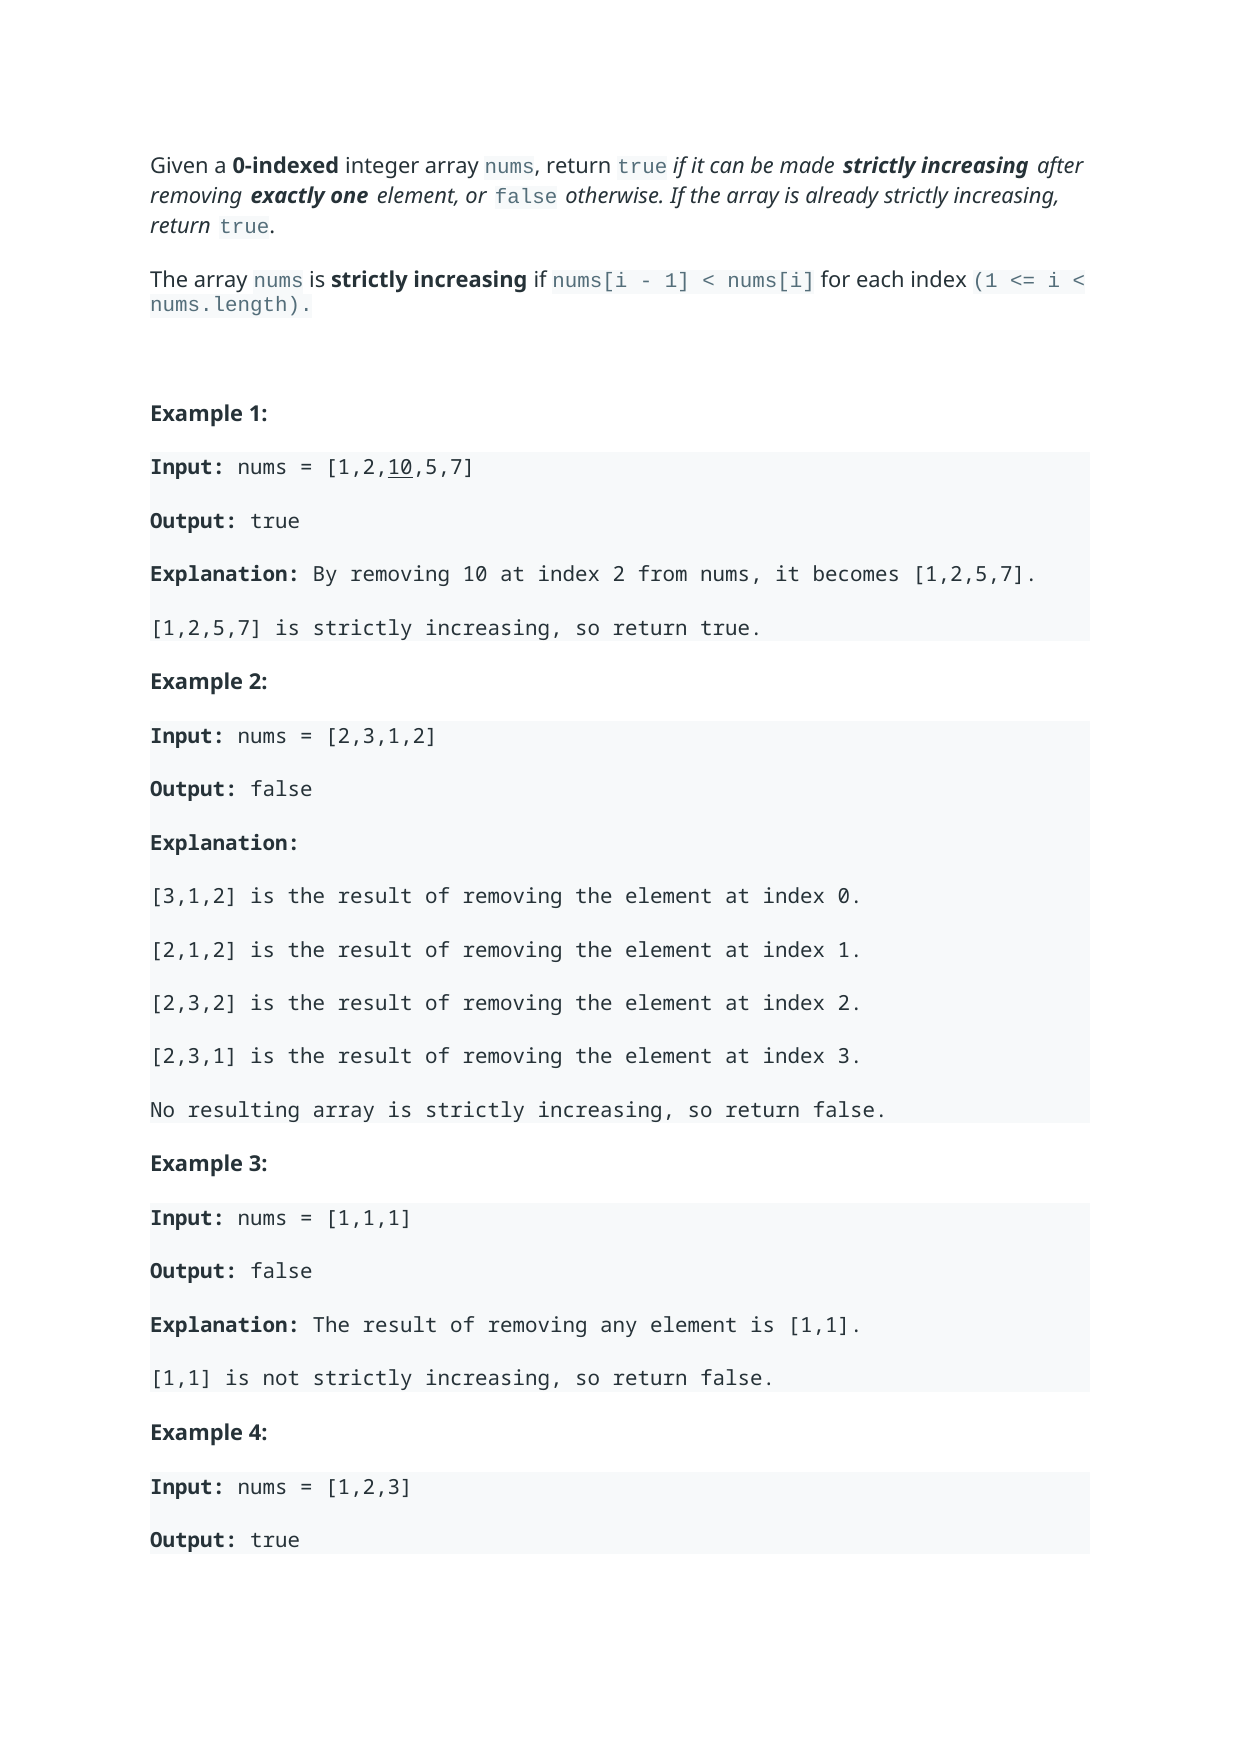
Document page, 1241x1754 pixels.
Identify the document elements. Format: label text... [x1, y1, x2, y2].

text Output: false [150, 774, 1090, 803]
text Output: false [150, 1257, 1090, 1285]
text Example 2: [150, 666, 1090, 696]
text Output: true [150, 506, 1090, 534]
text [3,1,2] is the result of removing the element at index 0. [150, 881, 1090, 910]
text Example 1: [150, 398, 1090, 427]
text The array nums is strictly increasing if nums[i - 1] < nums[i] for each index (1 <= i < nums.length). [150, 264, 1090, 318]
text [2,3,2] is the result of removing the element at index 2. [150, 988, 1090, 1017]
text Input: nums = [1,2,3] [150, 1472, 1090, 1500]
text [2,1,2] is the result of removing the element at index 1. [150, 935, 1090, 963]
text [2,3,1] is the result of removing the element at index 3. [150, 1042, 1090, 1070]
text Explanation: [150, 828, 1090, 856]
text [1,2,5,7] is strictly increasing, so return true. [150, 613, 1090, 641]
text Output: true [150, 1525, 1090, 1554]
text No resulting array is strictly increasing, so return false. [150, 1095, 1090, 1123]
text Input: nums = [2,3,1,2] [150, 721, 1090, 749]
text [1,1] is not strictly increasing, so return false. [150, 1363, 1090, 1392]
text Input: nums = [1,1,1] [150, 1203, 1090, 1232]
text Explanation: By removing 10 at index 2 from nums, it becomes [1,2,5,7]. [150, 559, 1090, 588]
text Example 3: [150, 1148, 1090, 1178]
text Input: nums = [1,2,10,5,7] [150, 452, 1090, 481]
text Explanation: The result of removing any element is [1,1]. [150, 1310, 1090, 1338]
text Given a 0-indexed integer array nums, return true if it can be made strictly increasing after removing exactly one element, or false otherwise. If the array is already strictly increasing, return true. [150, 150, 1090, 239]
text Example 4: [150, 1417, 1090, 1447]
